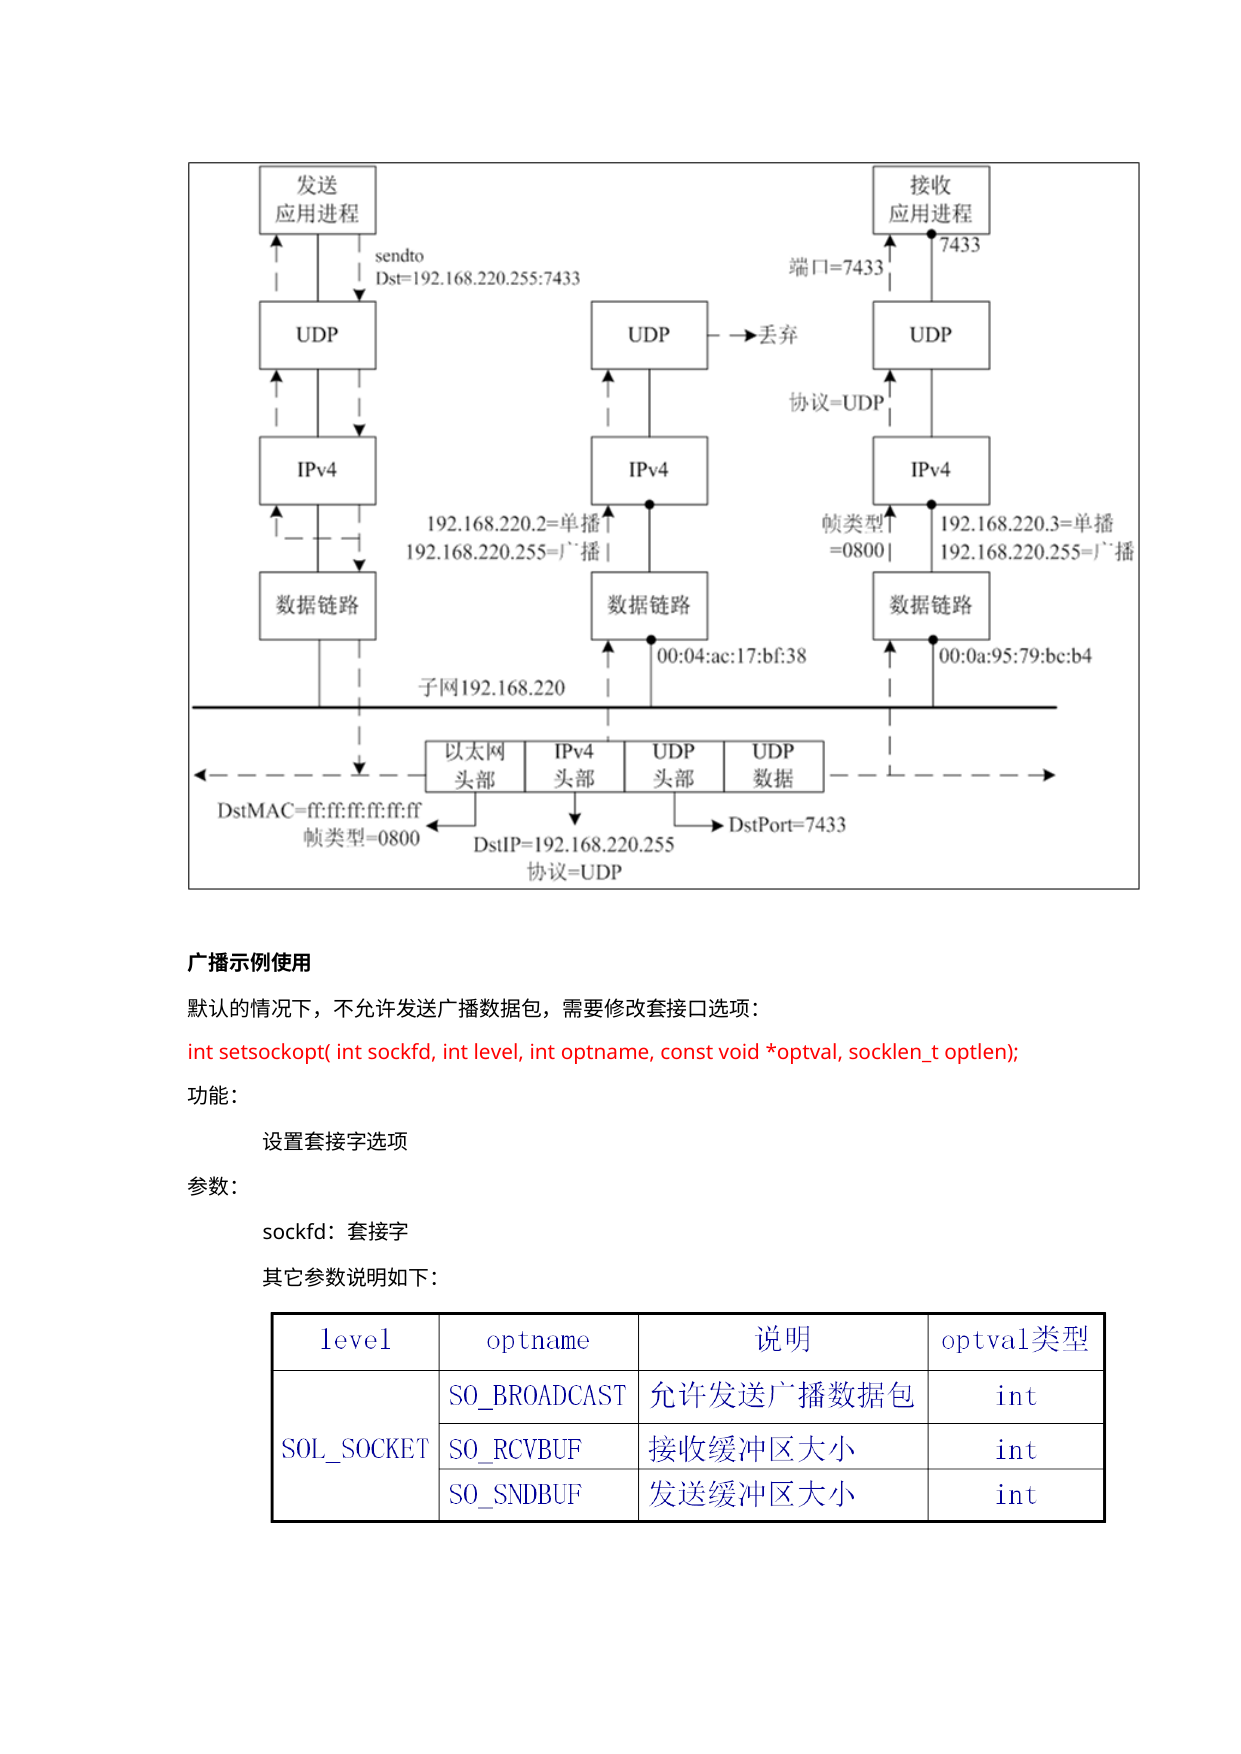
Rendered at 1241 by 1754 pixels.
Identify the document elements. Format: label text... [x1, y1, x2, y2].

text 设置套接字选项 [262, 1125, 978, 1155]
subtitle 广播示例使用 [187, 946, 1053, 977]
text 参数： [187, 1170, 1053, 1201]
text 功能： [187, 1080, 1053, 1110]
text sockfd：套接字 [262, 1216, 978, 1246]
picture [187, 162, 1141, 891]
text 默认的情况下，不允许发送广播数据包，需要修改套接口选项： [187, 992, 1053, 1022]
picture [262, 1306, 1111, 1528]
text 其它参数说明如下： [262, 1261, 978, 1291]
text int setsockopt( int sockfd, int level, int optname, const void *optval, socklen_t optlen); [187, 1037, 1053, 1066]
